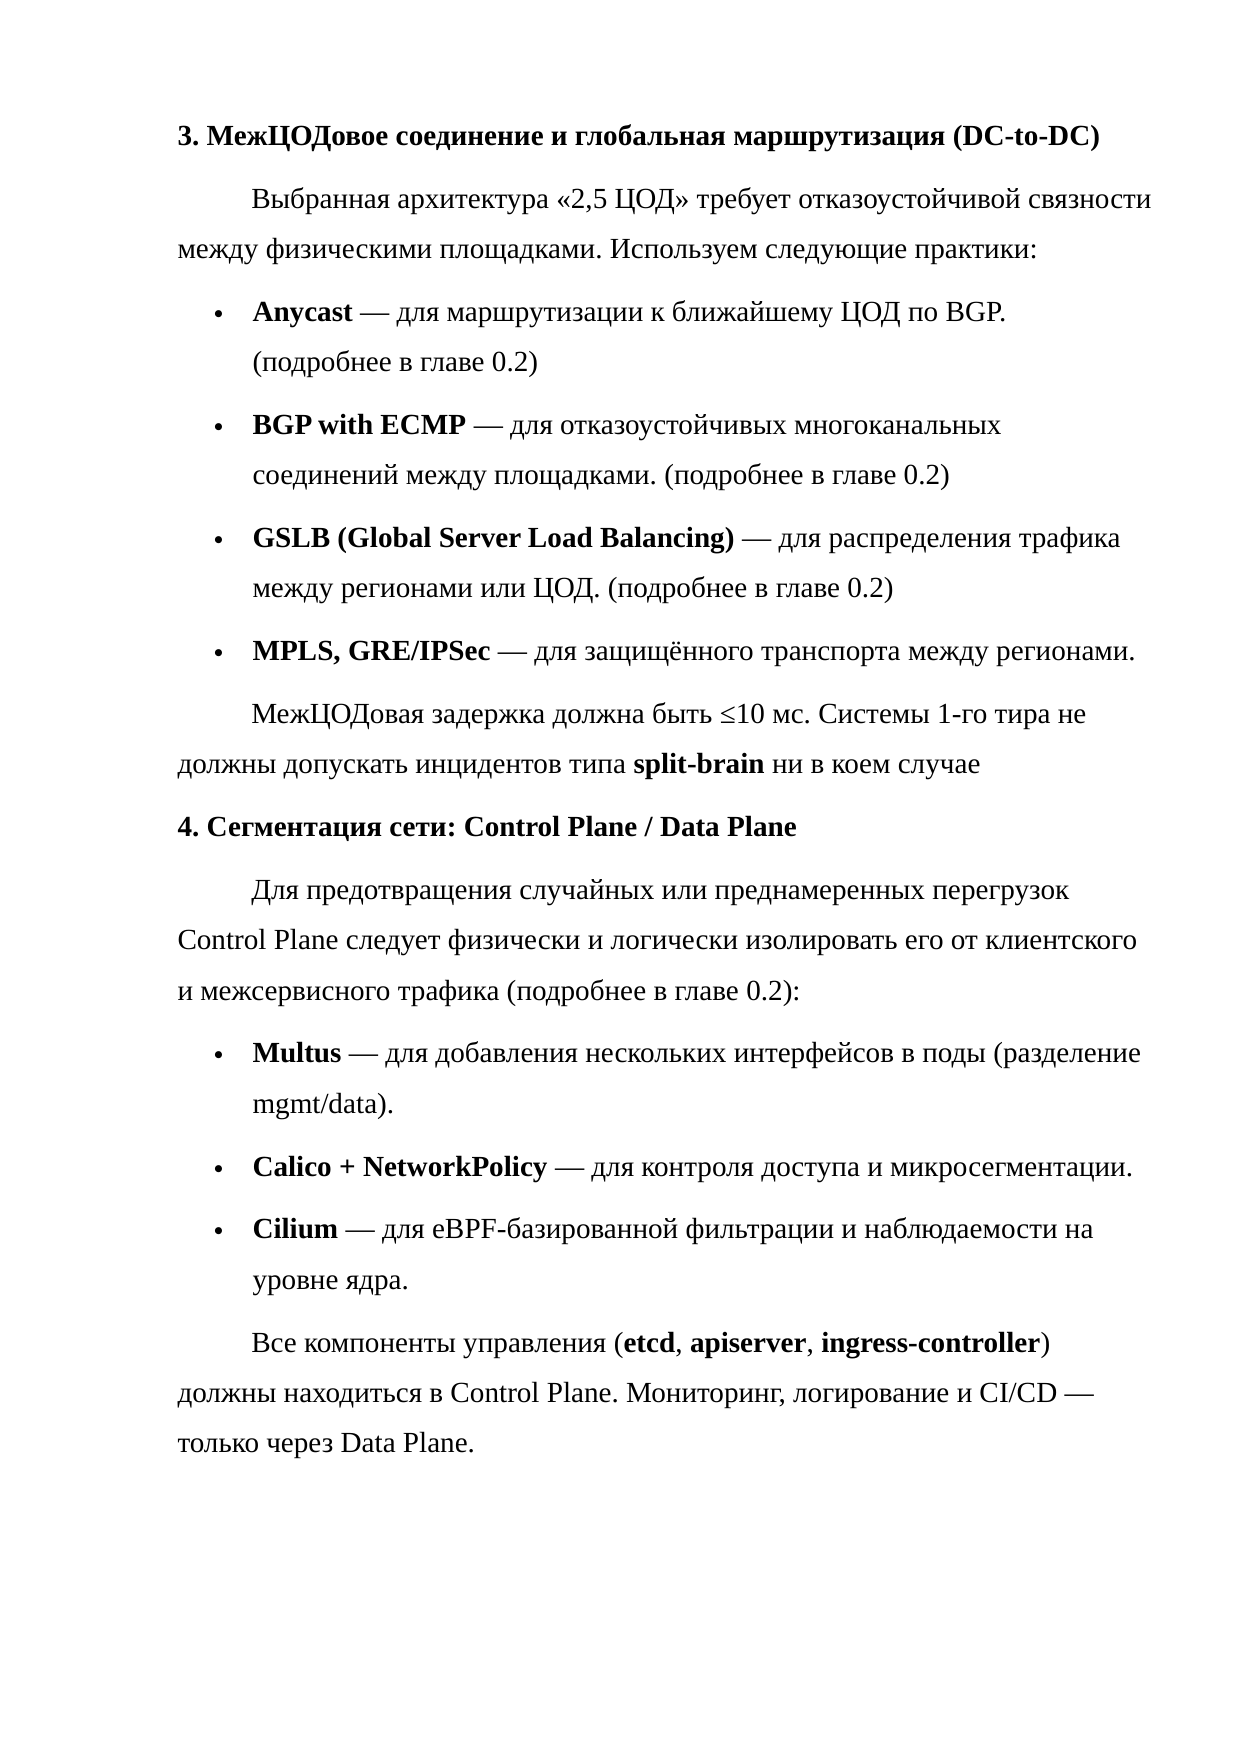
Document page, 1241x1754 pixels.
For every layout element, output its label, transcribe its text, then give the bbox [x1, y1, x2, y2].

list Cilium — для eBPF-базированной фильтрации и наблюдаемости на уровне ядра. [215, 1212, 1152, 1295]
text МежЦОДовая задержка должна быть ≤10 мс. Системы 1-го тира не должны допускать инцидентов типа split-brain ни в коем случае [177, 696, 1152, 780]
list BGP with ECMP — для отказоустойчивых многоканальных соединений между площадками. (подробнее в главе 0.2) [215, 407, 1152, 491]
text Для предотвращения случайных или преднамеренных перегрузок Control Plane следует физически и логически изолировать его от клиентского и межсервисного трафика (подробнее в главе 0.2): [177, 872, 1152, 1006]
text 3. МежЦОДовое соединение и глобальная маршрутизация (DC-to-DC) [177, 118, 1152, 152]
list Anycast — для маршрутизации к ближайшему ЦОД по BGP. (подробнее в главе 0.2) [215, 294, 1152, 378]
text Все компоненты управления (etcd, apiserver, ingress-controller) должны находиться в Control Plane. Мониторинг, логирование и CI/CD — только через Data Plane. [177, 1325, 1152, 1459]
text Выбранная архитектура «2,5 ЦОД» требует отказоустойчивой связности между физическими площадками. Используем следующие практики: [177, 181, 1152, 265]
list Calico + NetworkPolicy — для контроля доступа и микросегментации. [215, 1149, 1152, 1182]
text 4. Сегментация сети: Control Plane / Data Plane [177, 809, 1152, 843]
list MPLS, GRE/IPSec — для защищённого транспорта между регионами. [215, 633, 1152, 667]
list GSLB (Global Server Load Balancing) — для распределения трафика между регионами или ЦОД. (подробнее в главе 0.2) [215, 520, 1152, 604]
list Multus — для добавления нескольких интерфейсов в поды (разделение mgmt/data). [215, 1036, 1152, 1119]
